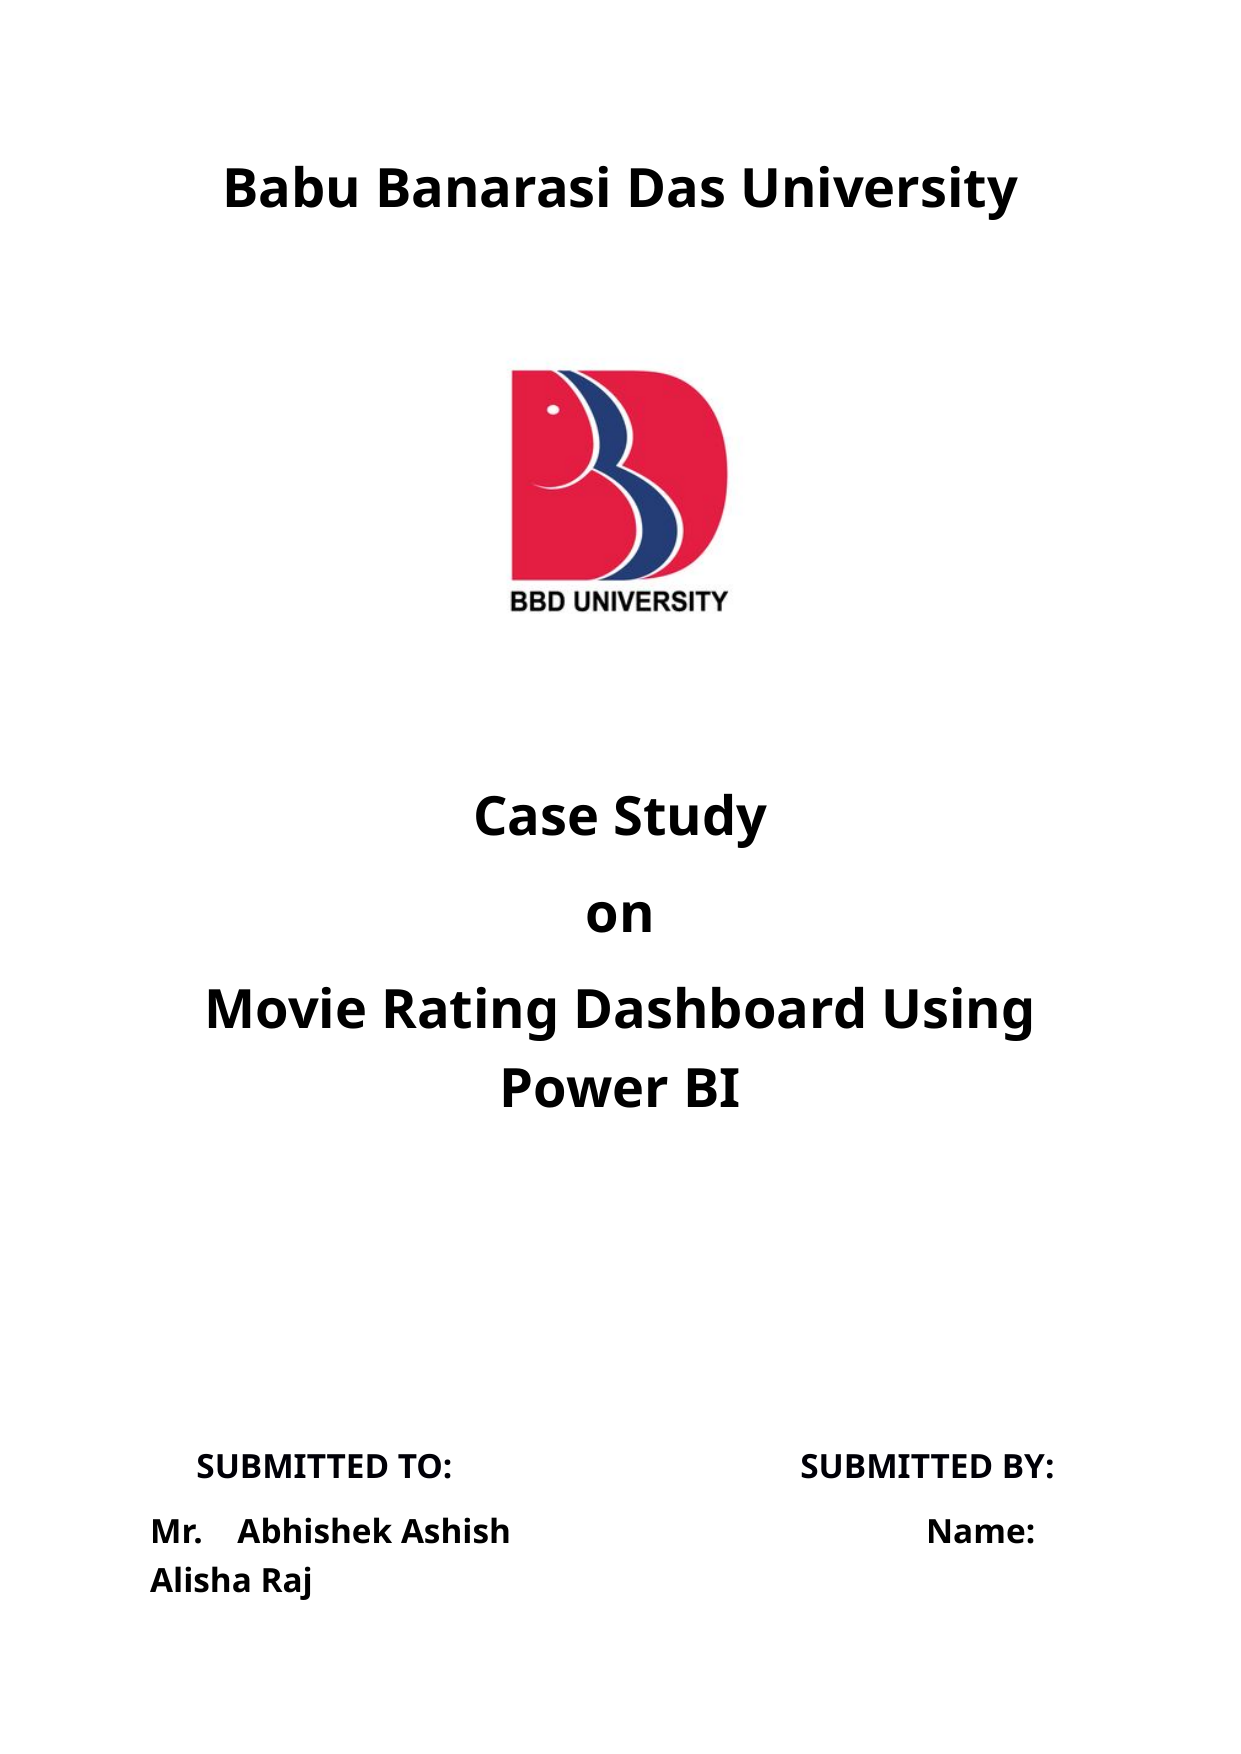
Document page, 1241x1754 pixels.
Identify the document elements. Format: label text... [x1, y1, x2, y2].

text Mr. Abhishek Ashish Name: Alisha Raj [150, 1508, 1090, 1603]
text on [150, 874, 1090, 948]
picture [448, 320, 792, 663]
text SUBMITTED TO: SUBMITTED BY: [160, 1443, 1090, 1488]
text Movie Rating Dashboard Using Power BI [150, 970, 1090, 1124]
text Babu Banarasi Das University [150, 150, 1090, 224]
text Case Study [150, 778, 1090, 852]
